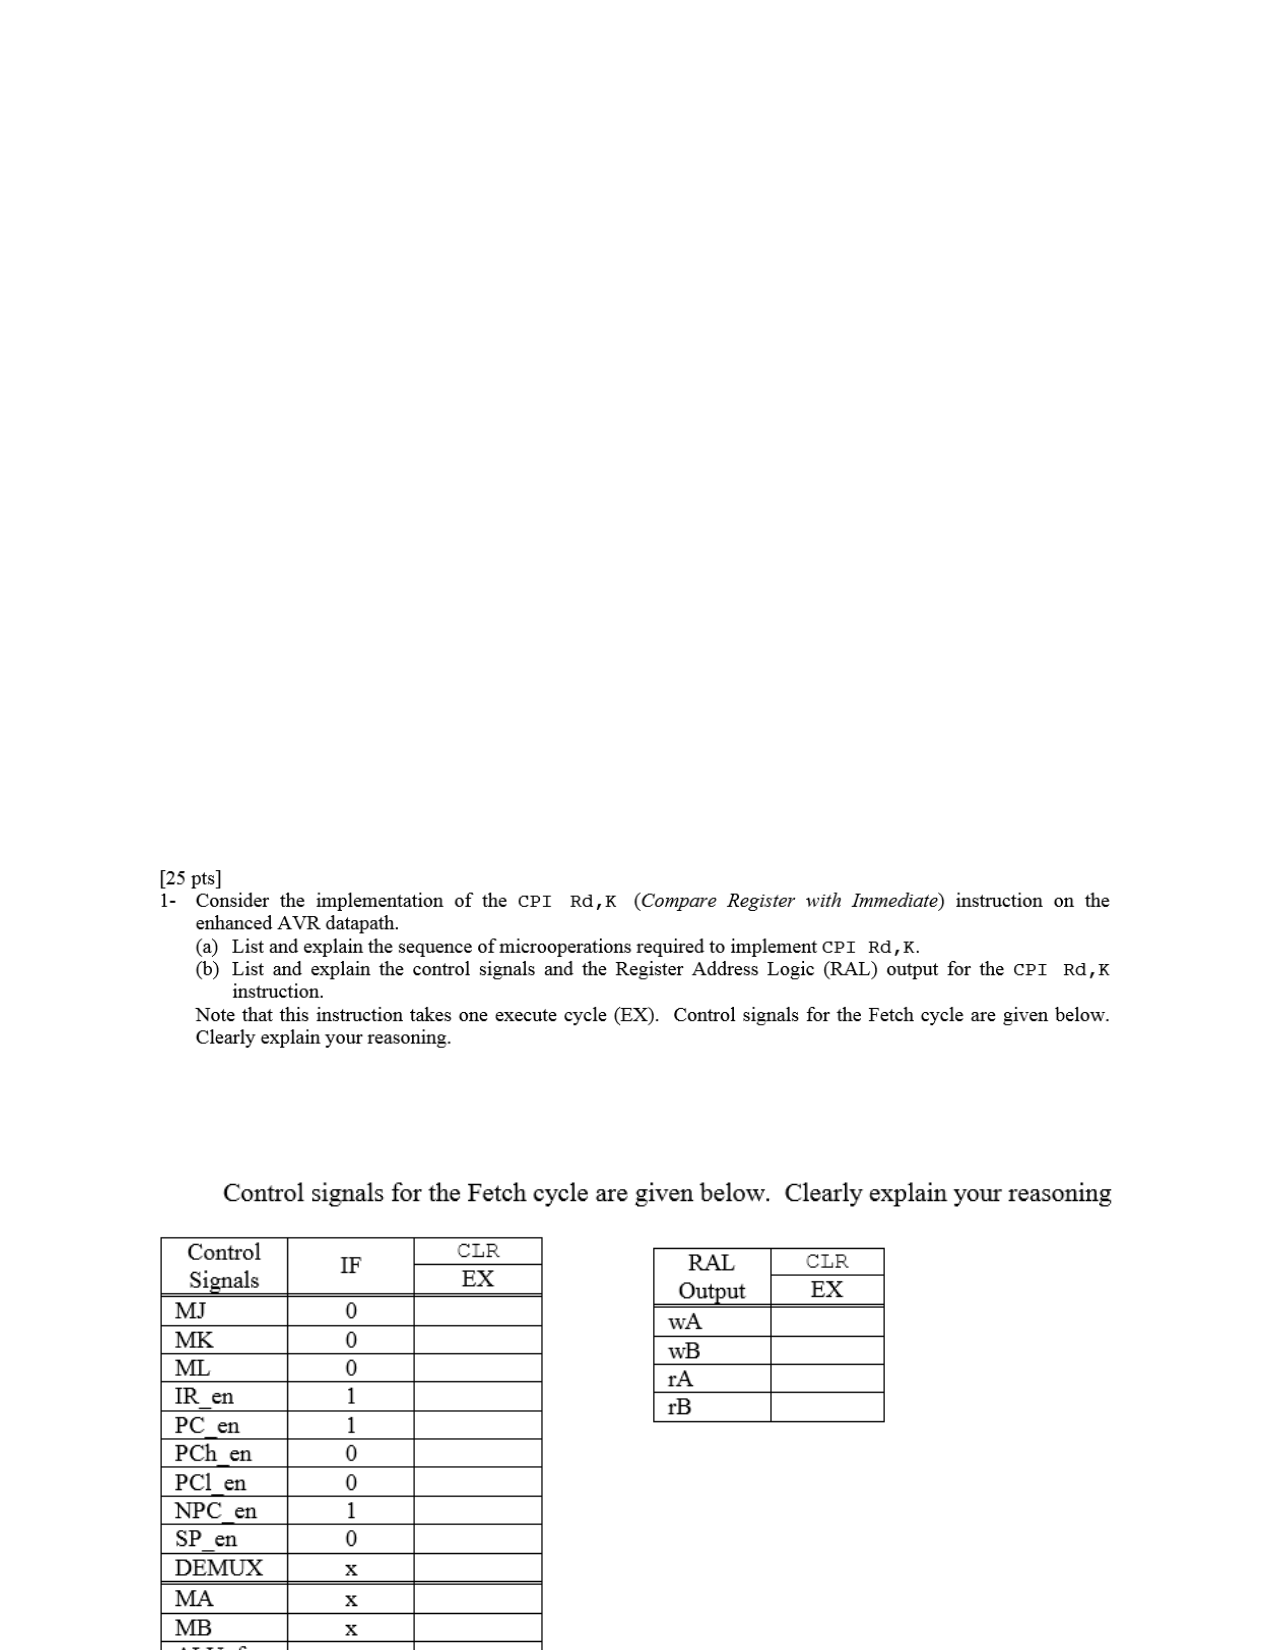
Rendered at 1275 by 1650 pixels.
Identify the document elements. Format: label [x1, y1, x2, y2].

picture [150, 1161, 1125, 1650]
picture [150, 863, 1125, 1062]
